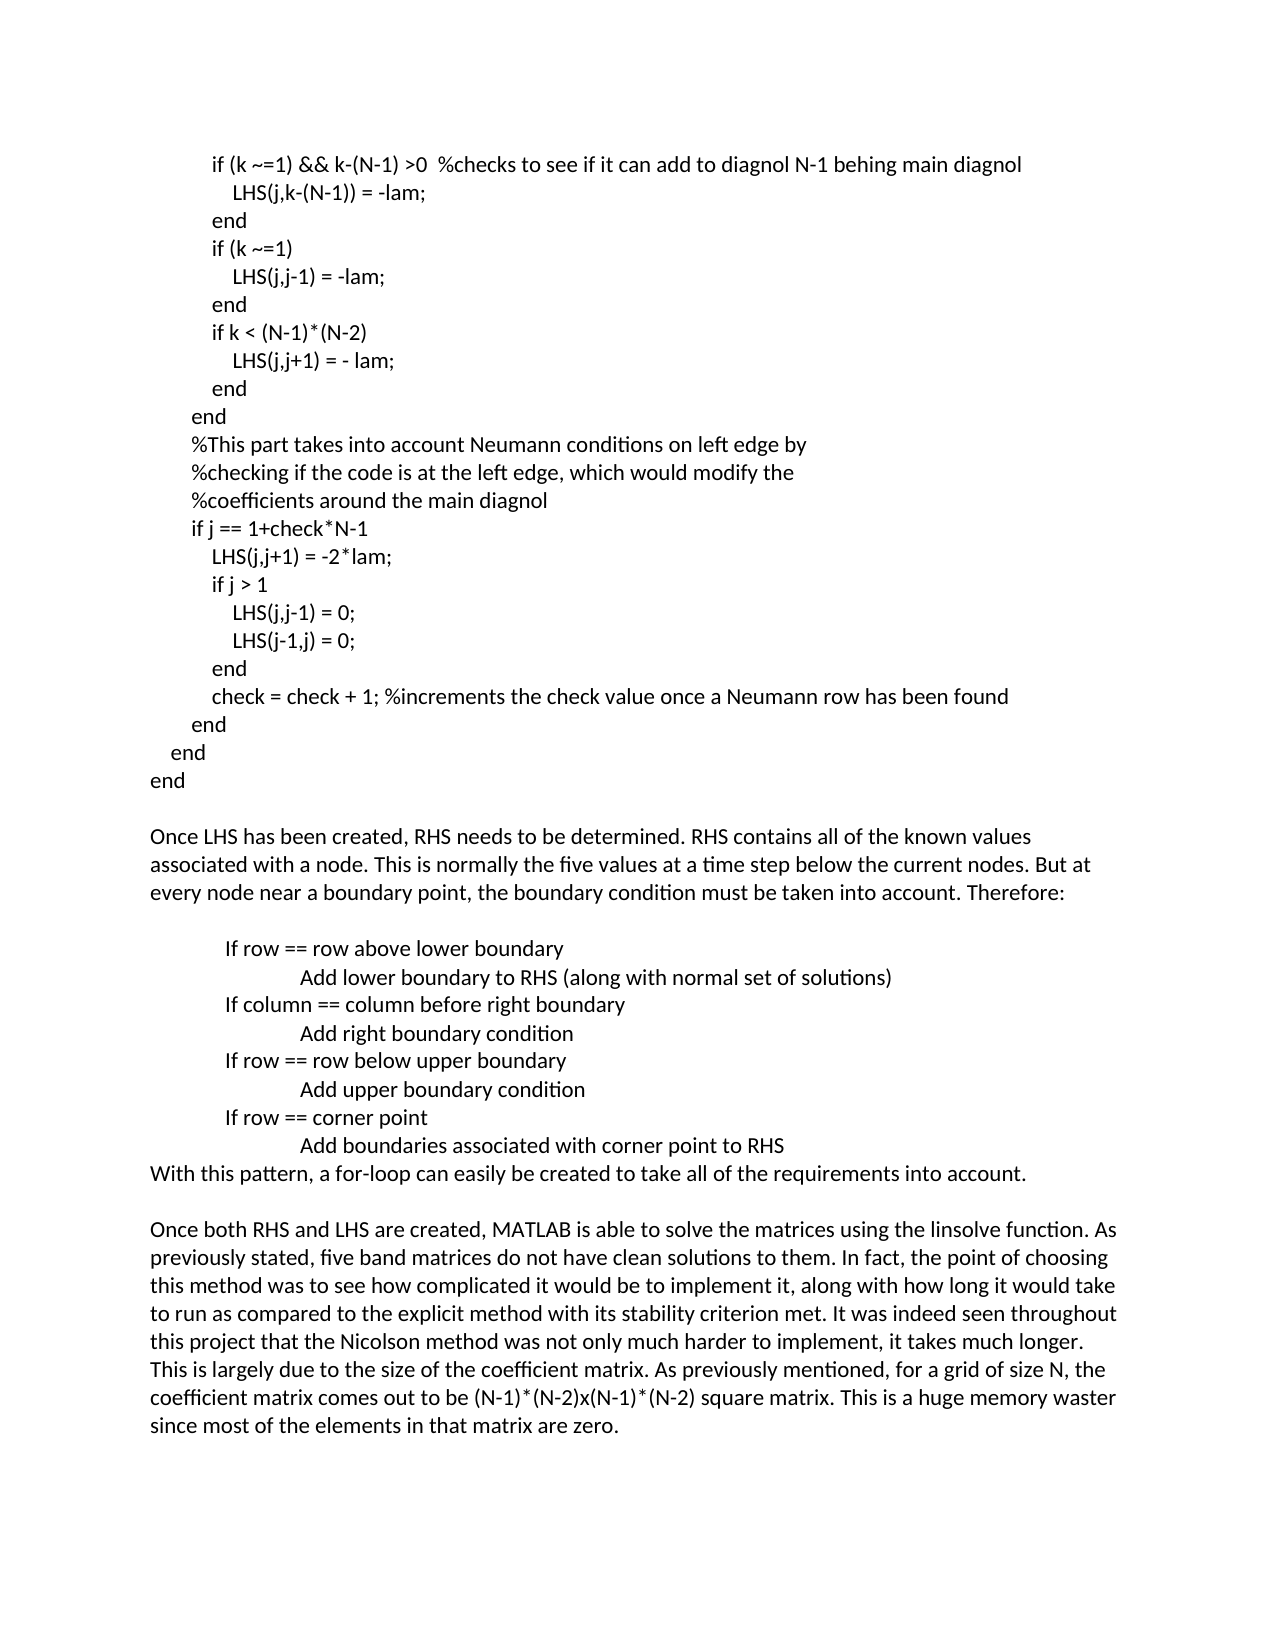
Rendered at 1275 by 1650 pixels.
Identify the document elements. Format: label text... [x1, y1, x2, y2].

text end [150, 402, 1125, 430]
text Once LHS has been created, RHS needs to be determined. RHS contains all of the known values associated with a node. This is normally the five values at a time step below the current nodes. But at every node near a boundary point, the boundary condition must be taken into account. Therefore: [150, 822, 1125, 907]
text end [150, 206, 1125, 234]
text LHS(j,j+1) = - lam; [150, 346, 1125, 374]
text %coefficients around the main diagnol [150, 486, 1125, 514]
text If row == row above lower boundary [150, 934, 1125, 963]
text If row == corner point [150, 1103, 1125, 1131]
text if j > 1 [150, 570, 1125, 598]
text Add upper boundary condition [150, 1075, 1125, 1103]
text if (k ~=1) [150, 234, 1125, 262]
text end [150, 290, 1125, 318]
text If row == row below upper boundary [150, 1047, 1125, 1075]
text With this pattern, a for-loop can easily be created to take all of the requirements into account. [150, 1159, 1125, 1187]
text if k < (N-1)*(N-2) [150, 318, 1125, 346]
text Add right boundary condition [150, 1019, 1125, 1047]
text if (k ~=1) && k-(N-1) >0 %checks to see if it can add to diagnol N-1 behing main diagnol [150, 150, 1125, 178]
text Add boundaries associated with corner point to RHS [150, 1131, 1125, 1159]
text LHS(j,k-(N-1)) = -lam; [150, 178, 1125, 206]
text check = check + 1; %increments the check value once a Neumann row has been found [150, 682, 1125, 710]
text end [150, 654, 1125, 682]
text LHS(j,j-1) = -lam; [150, 262, 1125, 290]
text %checking if the code is at the left edge, which would modify the [150, 458, 1125, 486]
text if j == 1+check*N-1 [150, 514, 1125, 542]
text Once both RHS and LHS are created, MATLAB is able to solve the matrices using the linsolve function. As previously stated, five band matrices do not have clean solutions to them. In fact, the point of choosing this method was to see how complicated it would be to implement it, along with how long it would take to run as compared to the explicit method with its stability criterion met. It was indeed seen throughout this project that the Nicolson method was not only much harder to implement, it takes much longer. This is largely due to the size of the coefficient matrix. As previously mentioned, for a grid of size N, the coefficient matrix comes out to be (N-1)*(N-2)x(N-1)*(N-2) square matrix. This is a huge memory waster since most of the elements in that matrix are zero. [150, 1215, 1125, 1439]
text end [150, 738, 1125, 766]
text end [150, 766, 1125, 794]
text %This part takes into account Neumann conditions on left edge by [150, 430, 1125, 458]
text end [150, 374, 1125, 402]
text LHS(j-1,j) = 0; [150, 626, 1125, 654]
text end [150, 710, 1125, 738]
text If column == column before right boundary [150, 991, 1125, 1019]
text LHS(j,j+1) = -2*lam; [150, 542, 1125, 570]
text LHS(j,j-1) = 0; [150, 598, 1125, 626]
text Add lower boundary to RHS (along with normal set of solutions) [150, 963, 1125, 991]
